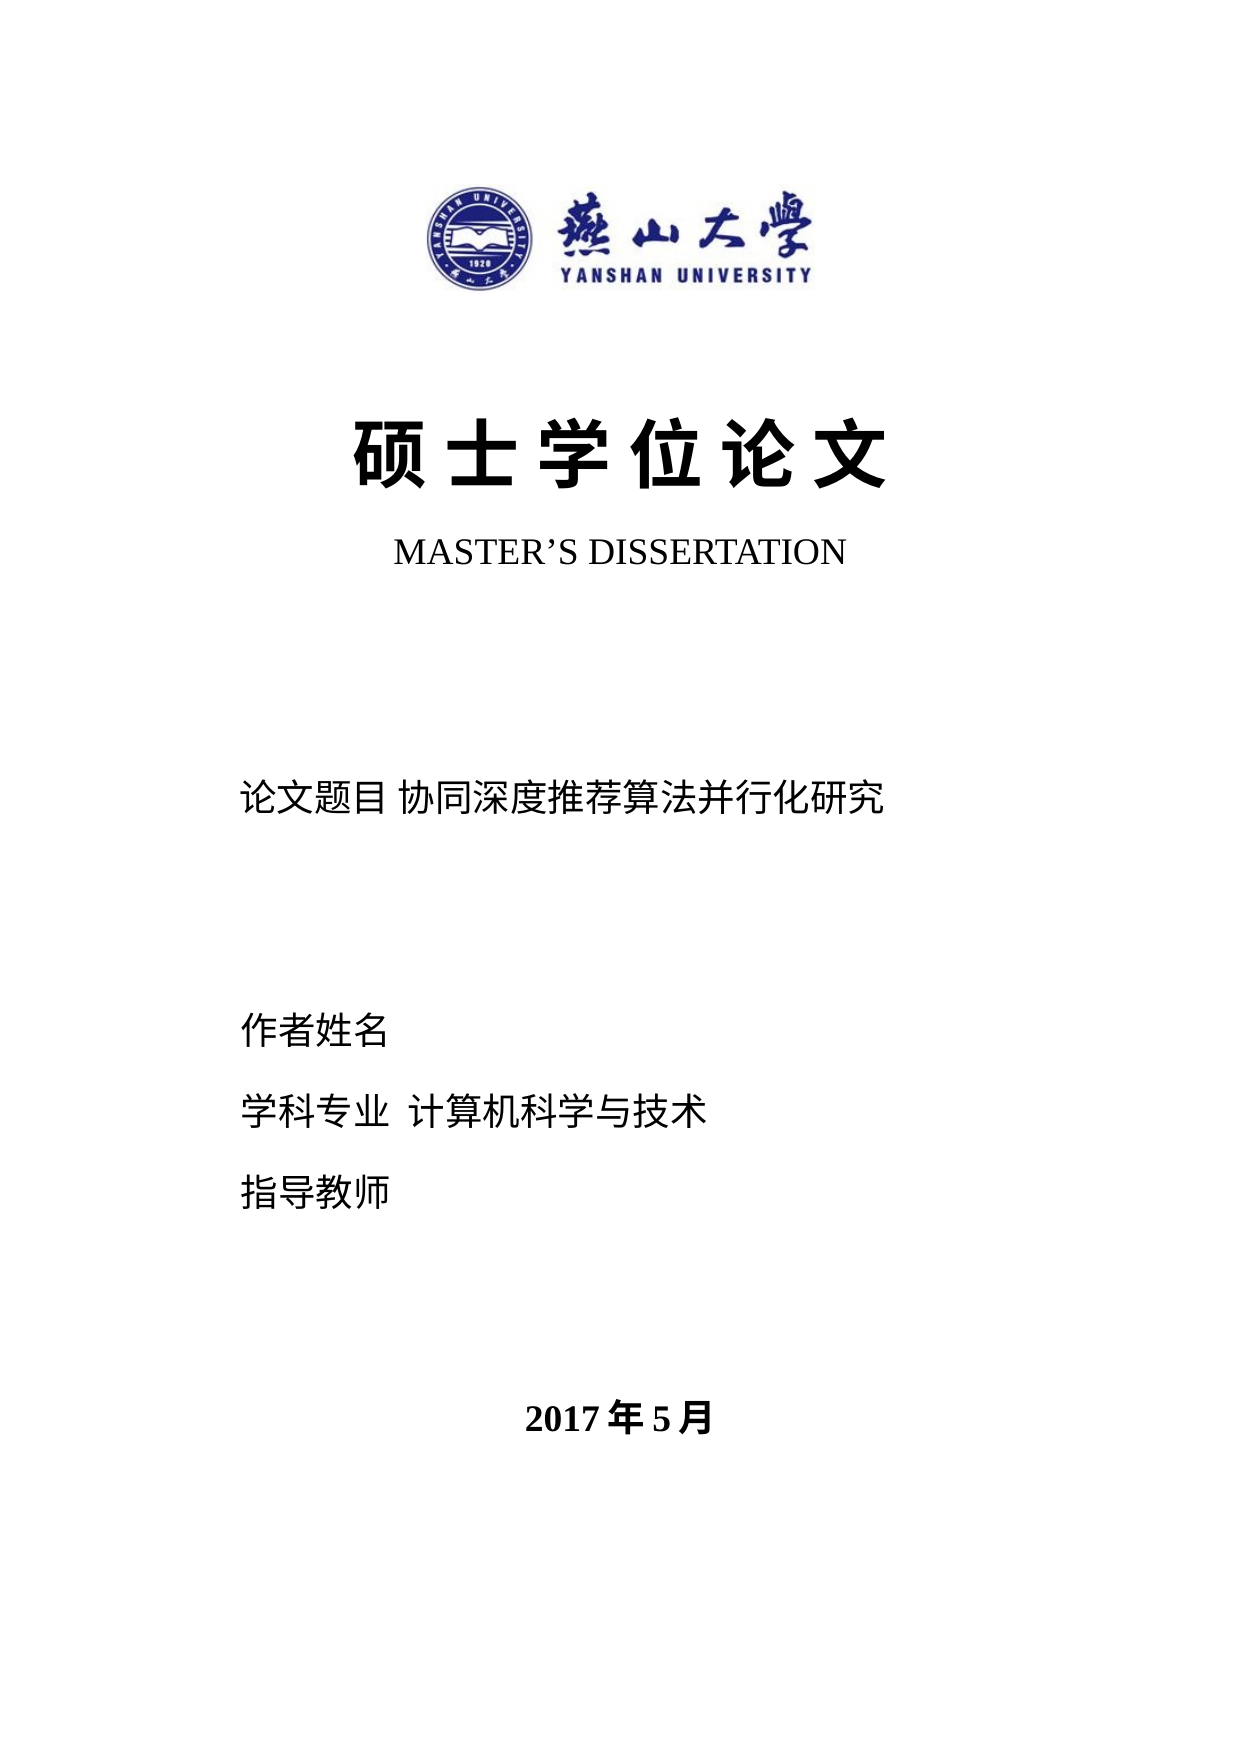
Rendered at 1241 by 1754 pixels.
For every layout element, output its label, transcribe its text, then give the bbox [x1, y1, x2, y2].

text 硕 士 学 位 论 文 [165, 388, 1075, 510]
picture [425, 184, 815, 293]
text 指导教师 [165, 1163, 1075, 1218]
text 学科专业 计算机科学与技术 [165, 1082, 1075, 1136]
text 论文题目 协同深度推荐算法并行化研究 [239, 755, 1075, 836]
text 作者姓名 [165, 1001, 1075, 1055]
text 2017年5月 [165, 1388, 1075, 1442]
text MASTER’S DISSERTATION [165, 510, 1075, 592]
